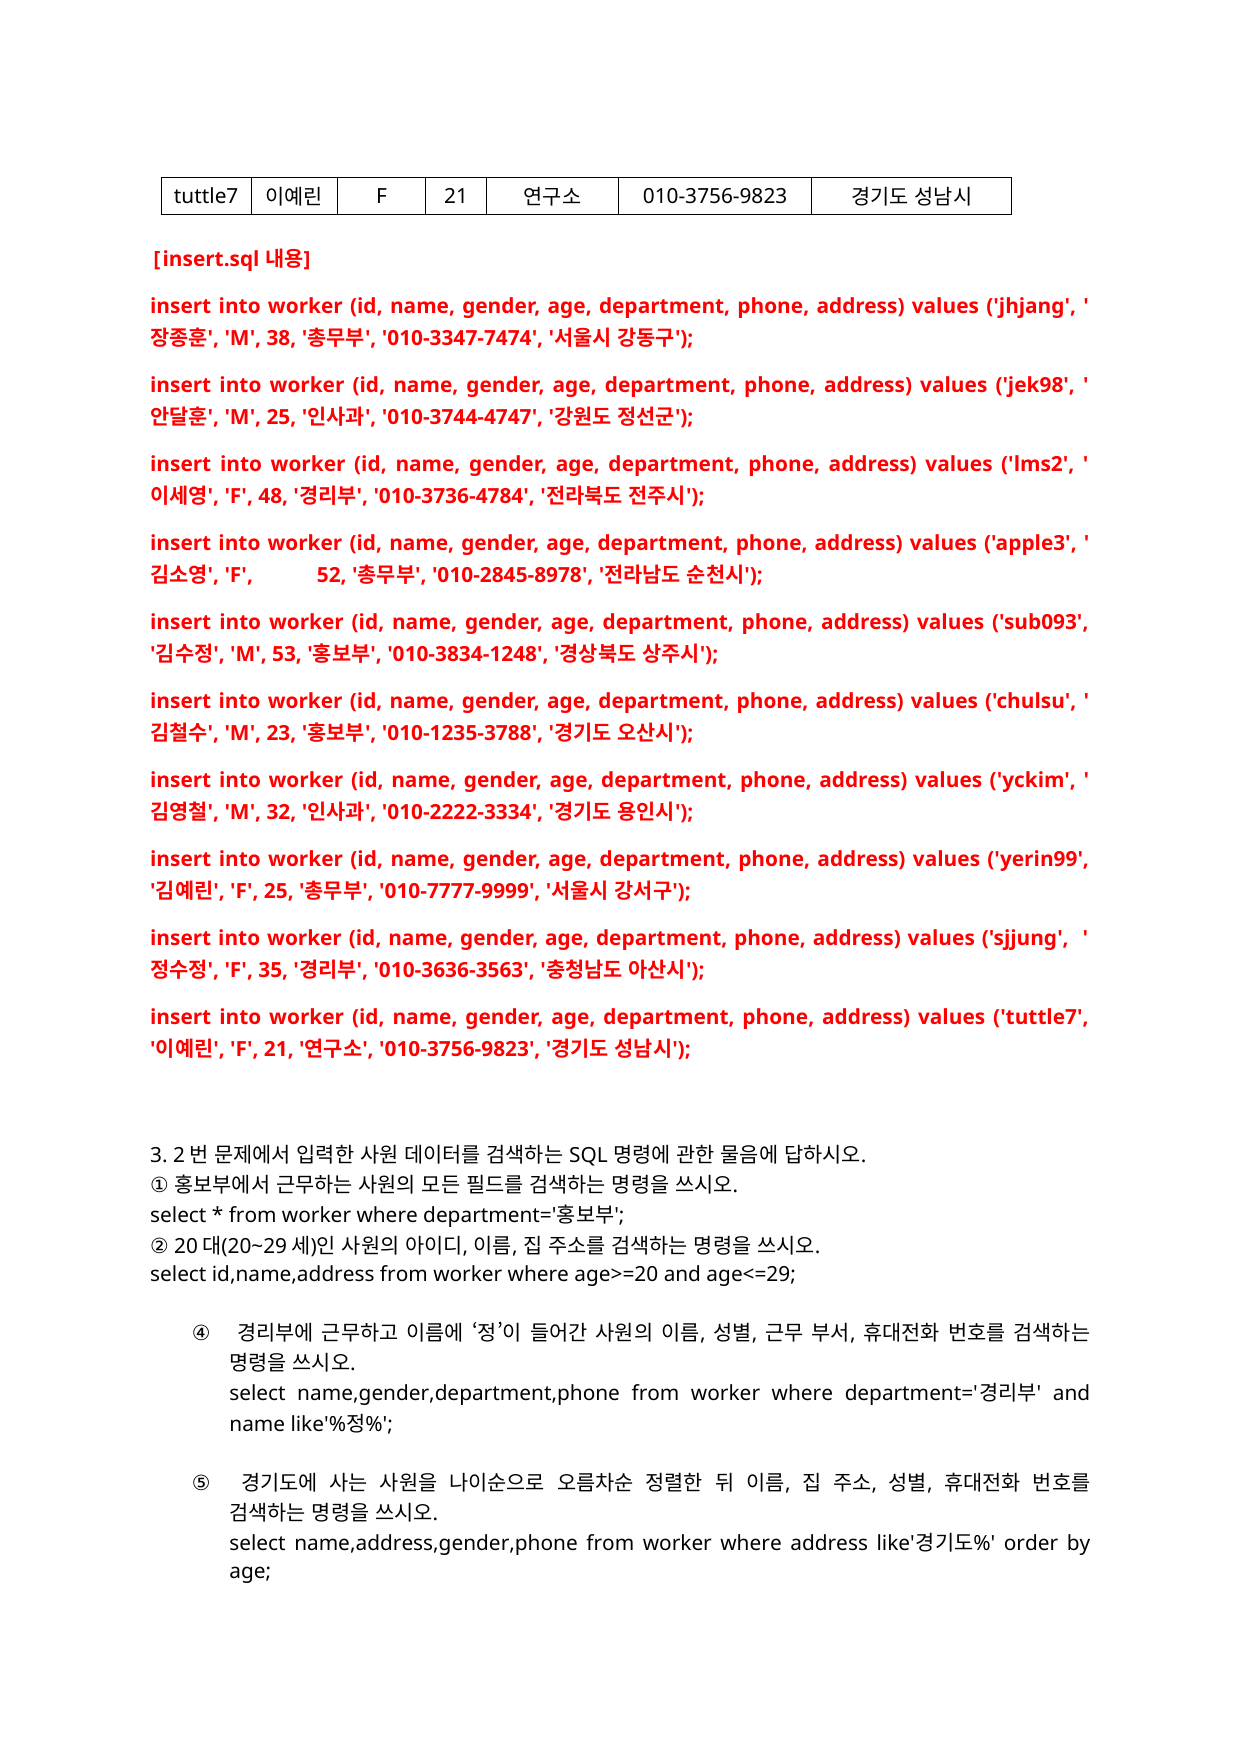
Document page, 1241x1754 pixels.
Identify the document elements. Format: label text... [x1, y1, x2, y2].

table_cell tuttle7 [162, 178, 251, 214]
list select name,address,gender,phone from worker where address like'경기도%' order by age; [229, 1526, 1090, 1585]
table_cell 21 [426, 178, 486, 214]
text select id,name,address from worker where age>=20 and age<=29; [150, 1259, 1090, 1288]
list 경리부에 근무하고 이름에 ‘정’이 들어간 사원의 이름, 성별, 근무 부서, 휴대전화 번호를 검색하는 명령을 쓰시오. [192, 1316, 1090, 1377]
text insert into worker (id, name, gender, age, department, phone, address) values ('chulsu', '김철수', 'M', 23, '홍보부', '010-1235-3788', '경기도 오산시'); [150, 686, 1090, 747]
table_cell 연구소 [487, 178, 618, 214]
text ① 홍보부에서 근무하는 사원의 모든 필드를 검색하는 명령을 쓰시오. [150, 1168, 1090, 1198]
list select name,gender,department,phone from worker where department='경리부' and name like'%정%'; [229, 1377, 1090, 1437]
text insert into worker (id, name, gender, age, department, phone, address) values ('tuttle7', '이예린', 'F', 21, '연구소', '010-3756-9823', '경기도 성남시'); [150, 1002, 1090, 1063]
text insert into worker (id, name, gender, age, department, phone, address) values ('jhjang', '장종훈', 'M', 38, '총무부', '010-3347-7474', '서울시 강동구'); [150, 291, 1090, 352]
table_cell F [338, 178, 425, 214]
text select * from worker where department='홍보부'; [150, 1198, 1090, 1229]
text insert into worker (id, name, gender, age, department, phone, address) values ('lms2', '이세영', 'F', 48, '경리부', '010-3736-4784', '전라북도 전주시'); [150, 449, 1090, 510]
text insert into worker (id, name, gender, age, department, phone, address) values ('sub093', '김수정', 'M', 53, '홍보부', '010-3834-1248', '경상북도 상주시'); [150, 607, 1090, 668]
table_cell 이예린 [252, 178, 337, 214]
text insert into worker (id, name, gender, age, department, phone, address) values ('apple3', '김소영', 'F', 52, '총무부', '010-2845-8978', '전라남도 순천시'); [150, 528, 1090, 589]
table_cell 010-3756-9823 [619, 178, 811, 214]
text ② 20대(20~29세)인 사원의 아이디, 이름, 집 주소를 검색하는 명령을 쓰시오. [150, 1229, 1090, 1259]
text 3. 2번 문제에서 입력한 사원 데이터를 검색하는 SQL 명령에 관한 물음에 답하시오. [150, 1138, 1090, 1168]
list 경기도에 사는 사원을 나이순으로 오름차순 정렬한 뒤 이름, 집 주소, 성별, 휴대전화 번호를 검색하는 명령을 쓰시오. [192, 1466, 1090, 1526]
text insert into worker (id, name, gender, age, department, phone, address) values ('sjjung', '정수정', 'F', 35, '경리부', '010-3636-3563', '충청남도 아산시'); [150, 923, 1090, 984]
text insert into worker (id, name, gender, age, department, phone, address) values ('yckim', '김영철', 'M', 32, '인사과', '010-2222-3334', '경기도 용인시'); [150, 765, 1090, 826]
text insert into worker (id, name, gender, age, department, phone, address) values ('jek98', '안달훈', 'M', 25, '인사과', '010-3744-4747', '강원도 정선군'); [150, 370, 1090, 431]
text [insert.sql 내용] [150, 243, 1090, 273]
text insert into worker (id, name, gender, age, department, phone, address) values ('yerin99', '김예린', 'F', 25, '총무부', '010-7777-9999', '서울시 강서구'); [150, 844, 1090, 905]
table_cell 경기도 성남시 [812, 178, 1011, 214]
